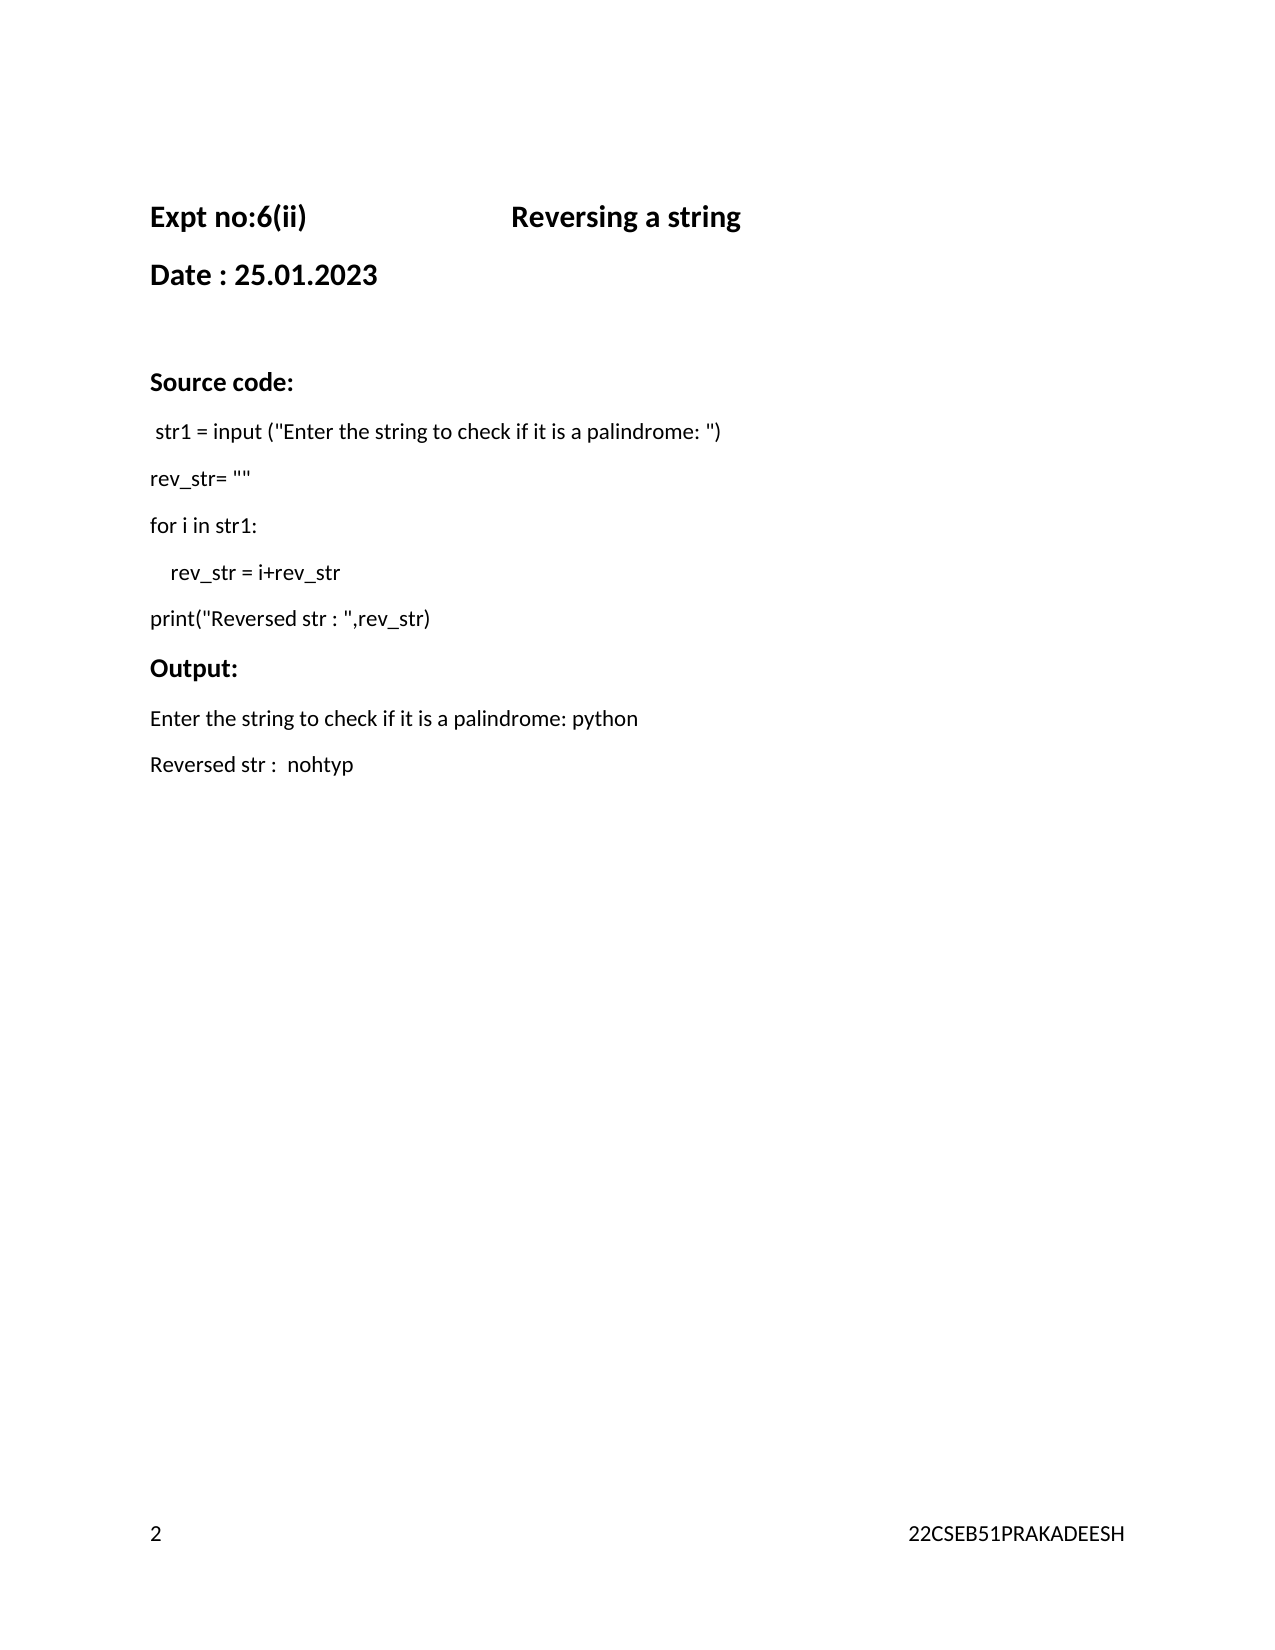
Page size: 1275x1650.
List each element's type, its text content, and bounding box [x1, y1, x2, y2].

text rev_str= "" [150, 464, 1125, 492]
text print("Reversed str : ",rev_str) [150, 604, 1125, 633]
text Source code: [150, 365, 1125, 398]
text Output: [150, 651, 1125, 684]
text Expt no:6(ii) Reversing a string [150, 197, 1125, 235]
text for i in str1: [150, 511, 1125, 539]
text Date : 25.01.2023 [150, 255, 1125, 293]
text Reversed str : nohtyp [150, 751, 1125, 809]
text rev_str = i+rev_str [150, 558, 1125, 586]
text str1 = input ("Enter the string to check if it is a palindrome: ") [150, 417, 1125, 445]
text Enter the string to check if it is a palindrome: python [150, 704, 1125, 732]
